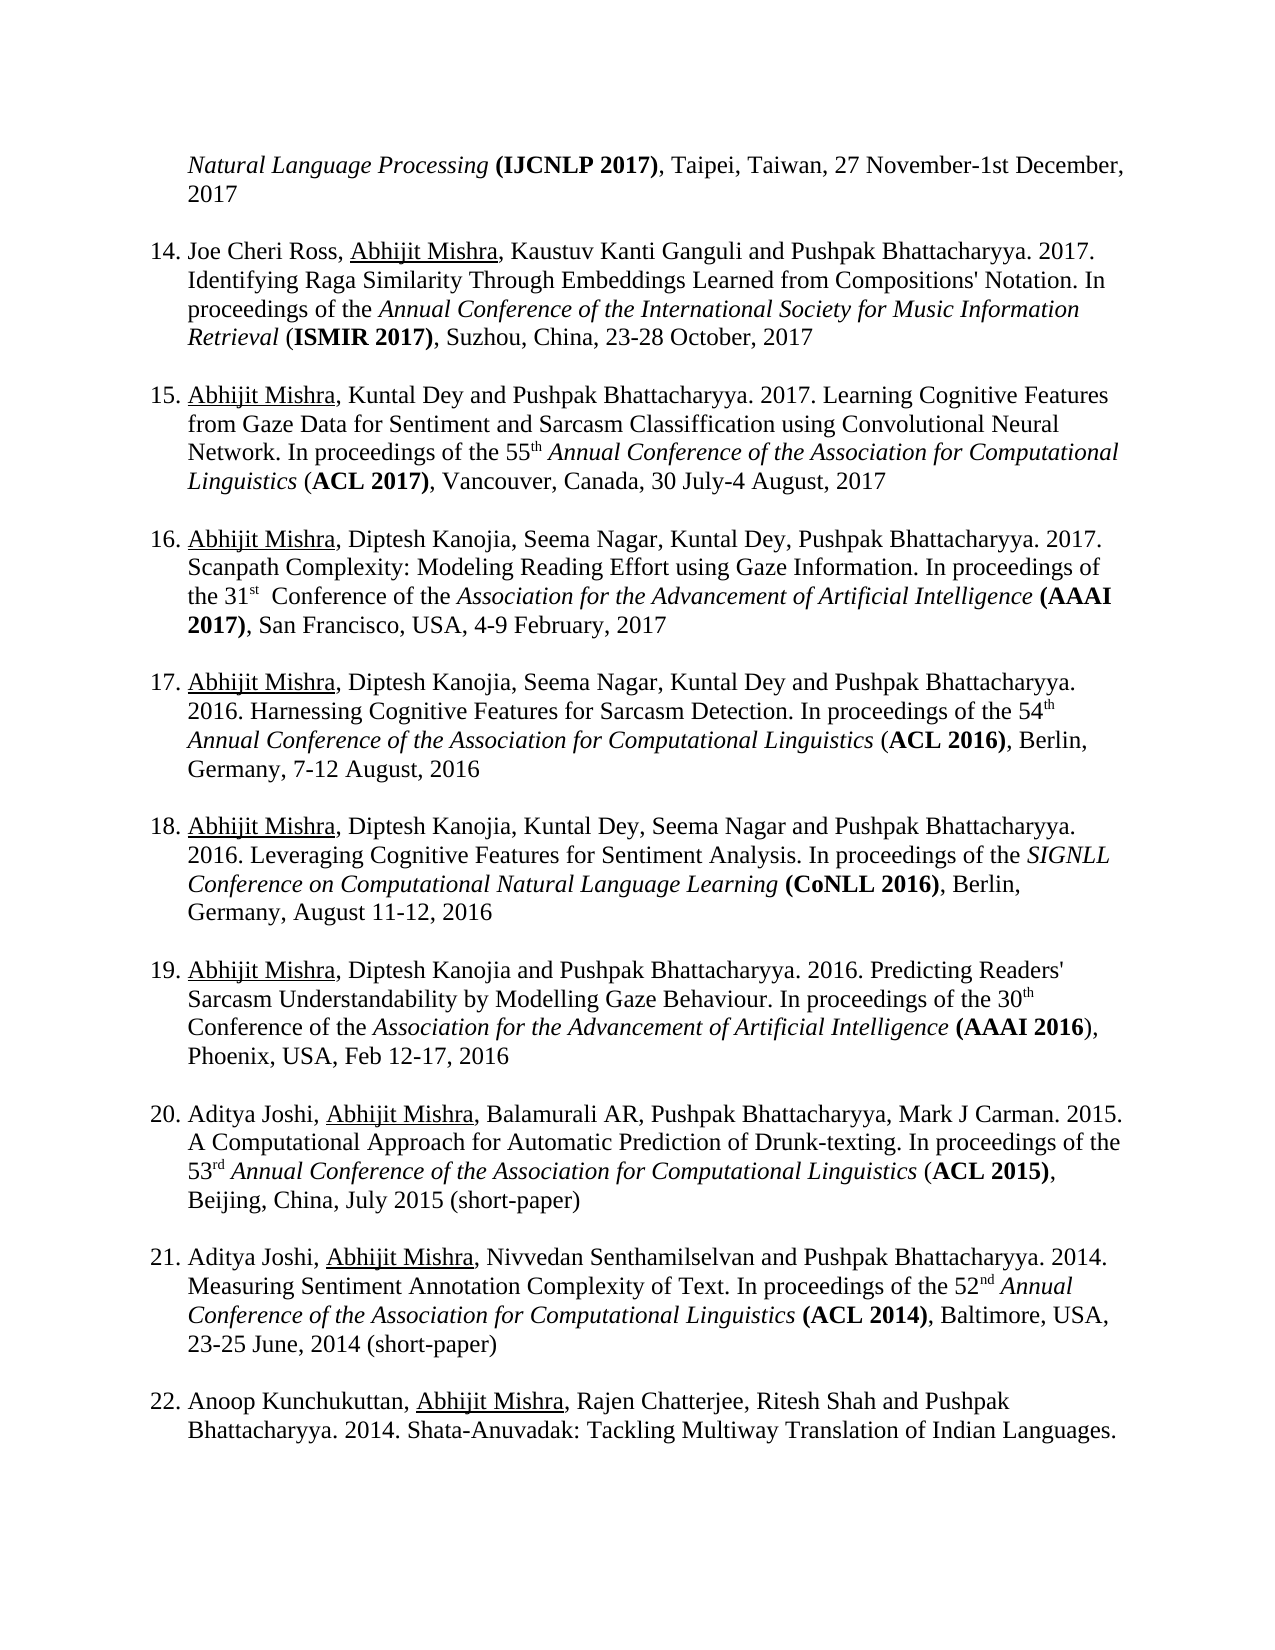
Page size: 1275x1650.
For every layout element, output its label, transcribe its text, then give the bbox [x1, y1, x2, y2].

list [150, 150, 1125, 207]
list Abhijit Mishra, Diptesh Kanojia, Seema Nagar, Kuntal Dey and Pushpak Bhattacharyya. 2016. Harnessing Cognitive Features for Sarcasm Detection. In proceedings of the 54th Annual Conference of the Association for Computational Linguistics (ACL 2016), Berlin, Germany, 7-12 August, 2016 [150, 667, 1125, 782]
list Abhijit Mishra, Kuntal Dey and Pushpak Bhattacharyya. 2017. Learning Cognitive Features from Gaze Data for Sentiment and Sarcasm Classiffication using Convolutional Neural Network. In proceedings of the 55th Annual Conference of the Association for Computational Linguistics (ACL 2017), Vancouver, Canada, 30 July-4 August, 2017 [150, 380, 1125, 495]
list Joe Cheri Ross, Abhijit Mishra, Kaustuv Kanti Ganguli and Pushpak Bhattacharyya. 2017. Identifying Raga Similarity Through Embeddings Learned from Compositions' Notation. In proceedings of the Annual Conference of the International Society for Music Information Retrieval (ISMIR 2017), Suzhou, China, 23-28 October, 2017 [150, 236, 1125, 351]
list Abhijit Mishra, Diptesh Kanojia, Kuntal Dey, Seema Nagar and Pushpak Bhattacharyya. 2016. Leveraging Cognitive Features for Sentiment Analysis. In proceedings of the SIGNLL Conference on Computational Natural Language Learning (CoNLL 2016), Berlin, Germany, August 11-12, 2016 [150, 811, 1125, 926]
list Abhijit Mishra, Diptesh Kanojia, Seema Nagar, Kuntal Dey, Pushpak Bhattacharyya. 2017. Scanpath Complexity: Modeling Reading Effort using Gaze Information. In proceedings of the 31st Conference of the Association for the Advancement of Artificial Intelligence (AAAI 2017), San Francisco, USA, 4-9 February, 2017 [150, 524, 1125, 639]
list Abhijit Mishra, Diptesh Kanojia and Pushpak Bhattacharyya. 2016. Predicting Readers' Sarcasm Understandability by Modelling Gaze Behaviour. In proceedings of the 30th Conference of the Association for the Advancement of Artificial Intelligence (AAAI 2016), Phoenix, USA, Feb 12-17, 2016 [150, 955, 1125, 1070]
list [150, 1386, 1125, 1444]
